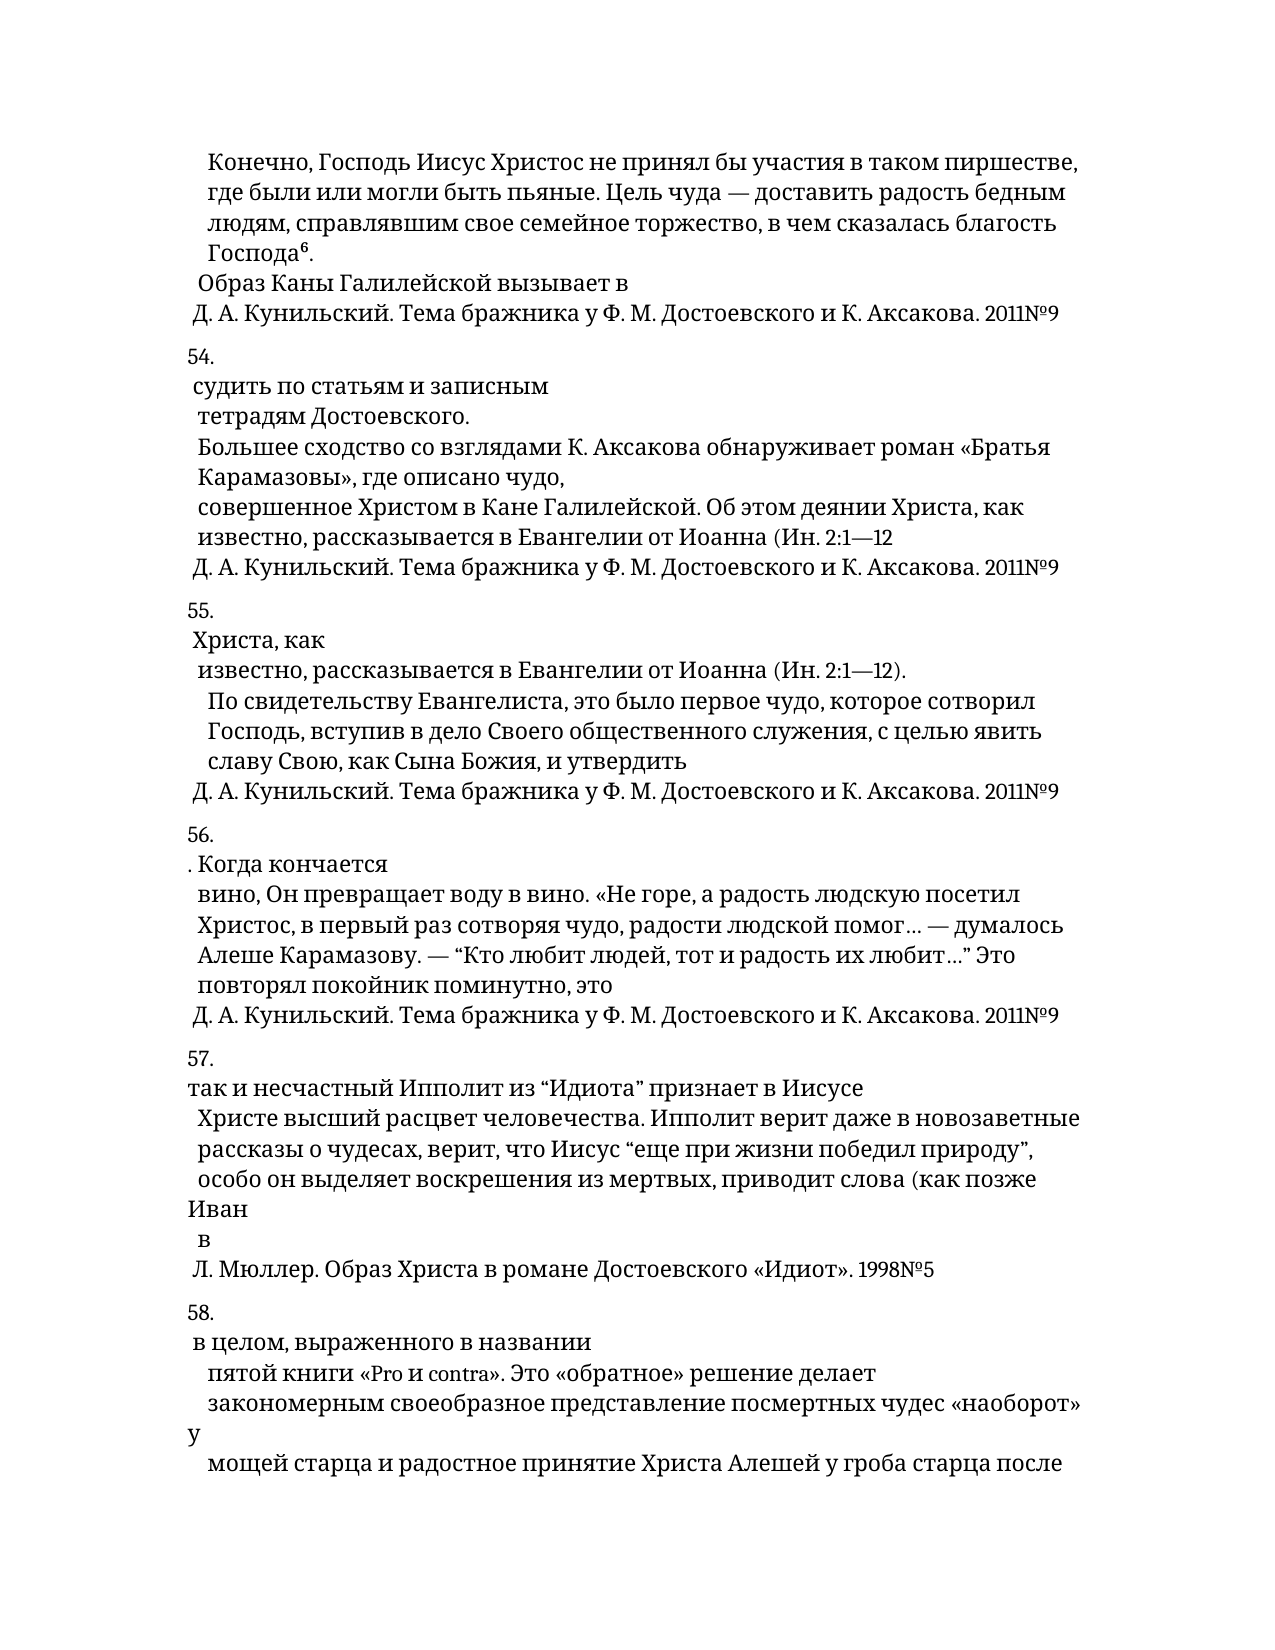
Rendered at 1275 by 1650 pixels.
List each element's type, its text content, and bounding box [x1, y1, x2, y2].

text 54. судить по статьям и записным тетрадям Достоевского. Большее сходство со взглядами К. Аксакова обнаруживает роман «Братья Карамазовы», где описано чудо, совершенное Христом в Кане Галилейской. Об этом деянии Христа, как известно, рассказывается в Евангелии от Иоанна (Ин. 2:1—12 Д. А. Кунильский. Тема бражника у Ф. М. Достоевского и К. Аксакова. 2011№9 [187, 344, 1087, 582]
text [187, 150, 1087, 327]
text 56. . Когда кончается вино, Он превращает воду в вино. «Не горе, а радость людскую посетил Христос, в первый раз сотворяя чудо, радости людской помог… — думалось Алеше Карамазову. — “Кто любит людей, тот и радость их любит…” Это повторял покойник поминутно, это Д. А. Кунильский. Тема бражника у Ф. М. Достоевского и К. Аксакова. 2011№9 [187, 822, 1087, 1029]
text 55. Христа, как известно, рассказывается в Евангелии от Иоанна (Ин. 2:1—12). По свидетельству Евангелиста, это было первое чудо, которое сотворил Господь, вступив в дело Своего общественного служения, с целью явить славу Свою, как Сына Божия, и утвердить Д. А. Кунильский. Тема бражника у Ф. М. Достоевского и К. Аксакова. 2011№9 [187, 598, 1087, 806]
text 57. так и несчастный Ипполит из “Идиота” признает в Иисусе Христе высший расцвет человечества. Ипполит верит даже в новозаветные рассказы о чудесах, верит, что Иисус “еще при жизни победил природу”, особо он выделяет воскрешения из мертвых, приводит слова (как позже Иван в Л. Мюллер. Образ Христа в романе Достоевского «Идиот». 1998№5 [187, 1046, 1087, 1284]
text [187, 1300, 1087, 1477]
